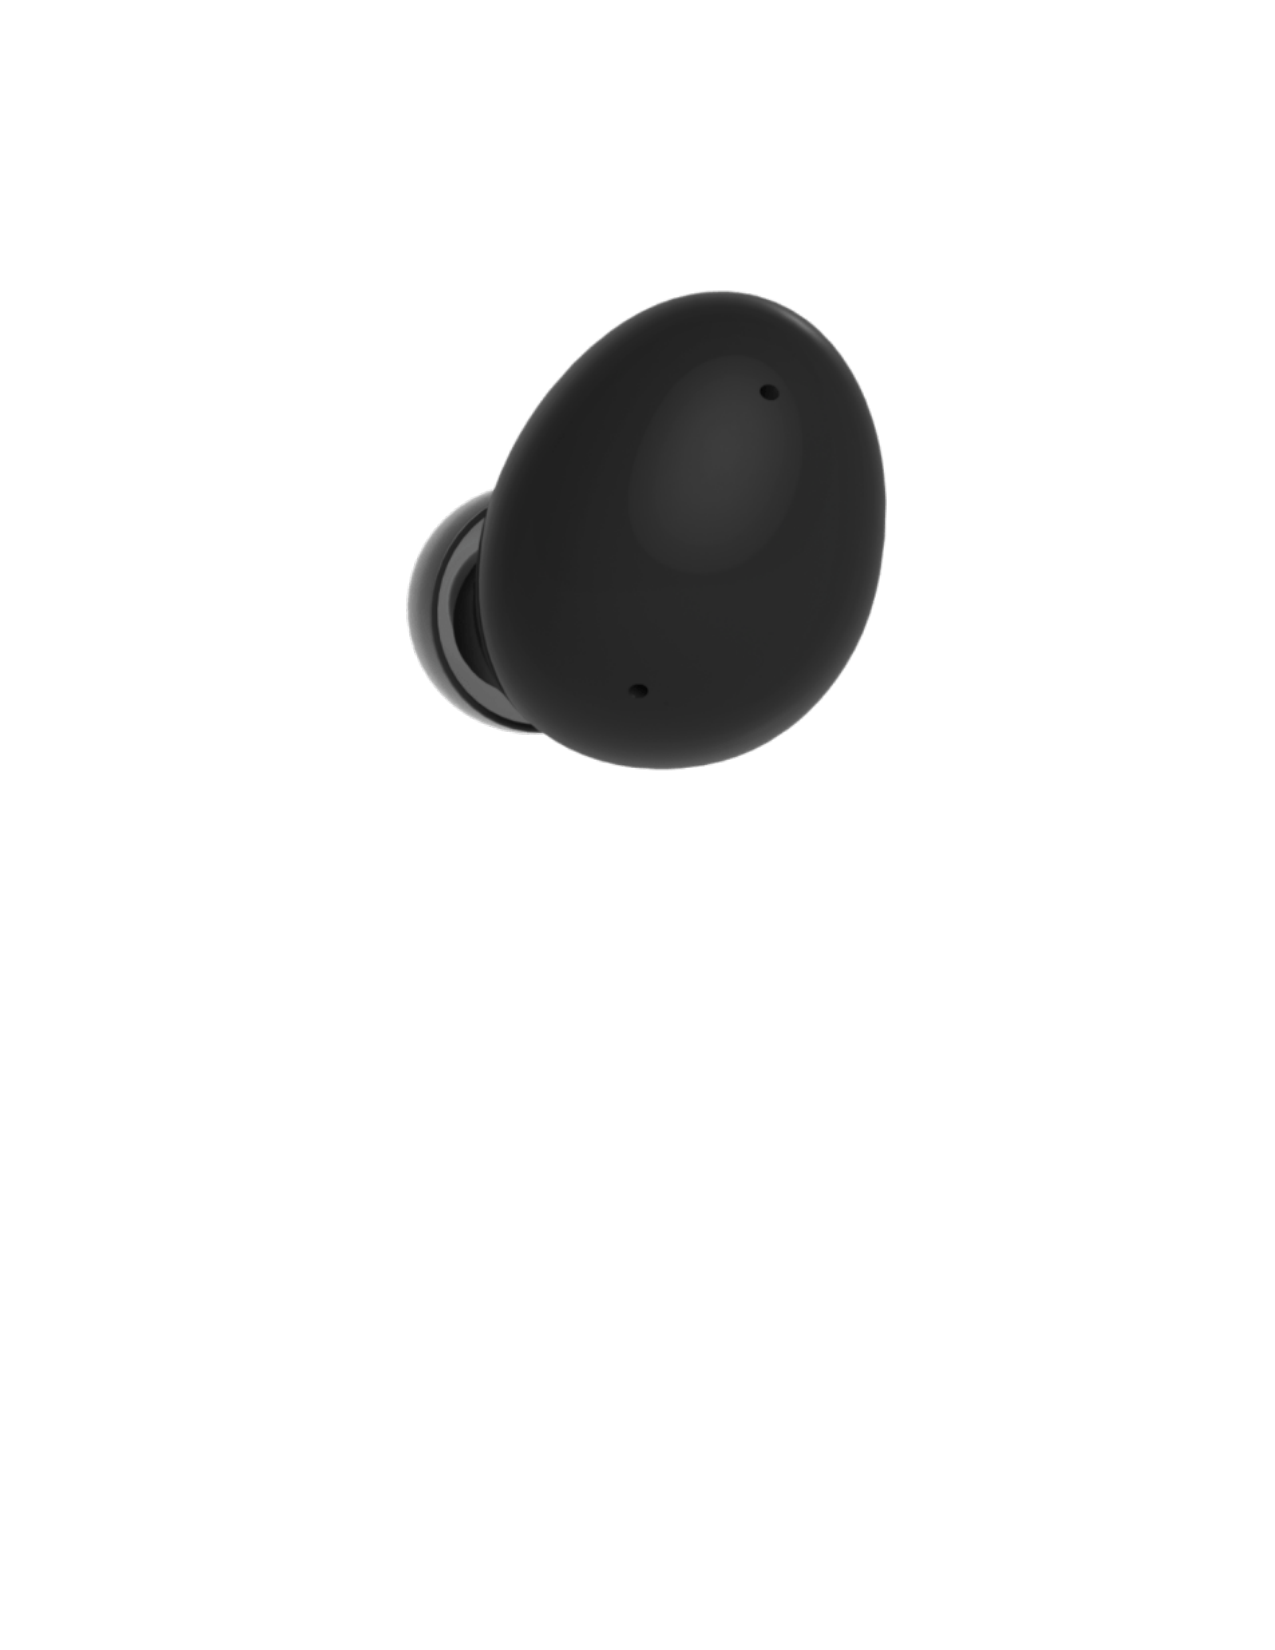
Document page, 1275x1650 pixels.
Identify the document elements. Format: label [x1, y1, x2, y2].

picture [150, 150, 1125, 1125]
